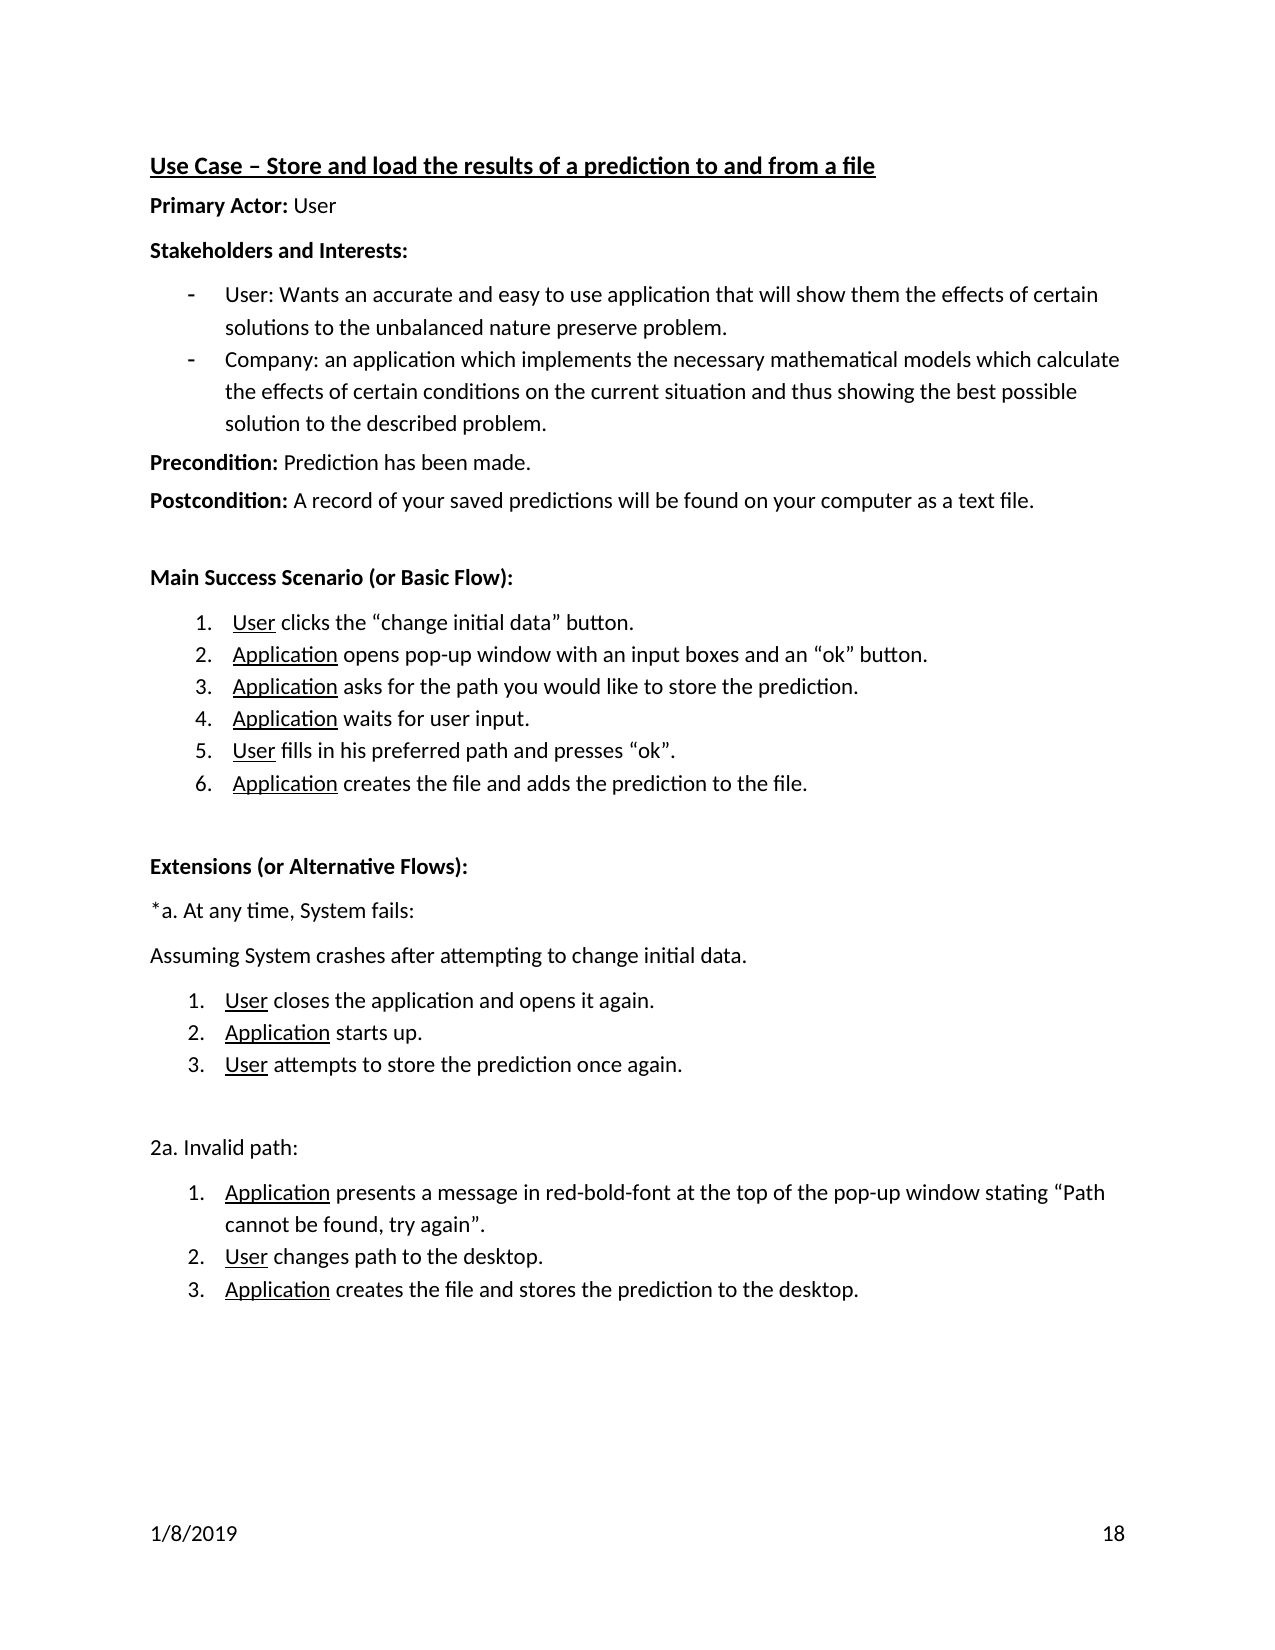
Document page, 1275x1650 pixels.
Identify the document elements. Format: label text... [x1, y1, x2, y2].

list User fills in his preferred path and presses “ok”. [195, 737, 1125, 764]
list Application presents a message in red-bold-font at the top of the pop-up window stating “Path cannot be found, try again”. [187, 1178, 1125, 1238]
list Application waits for user input. [195, 704, 1125, 732]
list User: Wants an accurate and easy to use application that will show them the effects of certain solutions to the unbalanced nature preserve problem. [187, 281, 1125, 341]
list User closes the application and opens it again. [187, 986, 1125, 1014]
text Use Case – Store and load the results of a prediction to and from a file [150, 150, 1125, 181]
list Application opens pop-up window with an input boxes and an “ok” button. [195, 640, 1125, 668]
text *a. At any time, System fails: [150, 897, 1125, 924]
list User changes path to the desktop. [187, 1242, 1125, 1271]
text Postcondition: A record of your saved predictions will be found on your computer as a text file. [150, 486, 1125, 514]
list Application asks for the path you would like to store the prediction. [195, 672, 1125, 700]
list Company: an application which implements the necessary mathematical models which calculate the effects of certain conditions on the current situation and thus showing the best possible solution to the described problem. [187, 345, 1125, 437]
list Application starts up. [187, 1018, 1125, 1046]
text Extensions (or Alternative Flows): [150, 852, 1125, 880]
text Assuming System crashes after attempting to change initial data. [150, 941, 1125, 969]
list Application creates the file and adds the prediction to the file. [195, 769, 1125, 797]
text Main Success Scenario (or Basic Flow): [150, 563, 1125, 591]
list Application creates the file and stores the prediction to the desktop. [187, 1275, 1125, 1303]
text Stakeholders and Interests: [150, 236, 1125, 264]
list User attempts to store the prediction once again. [187, 1050, 1125, 1078]
list User clicks the “change initial data” button. [195, 608, 1125, 636]
text Precondition: Prediction has been made. [150, 448, 1125, 476]
text 2a. Invalid path: [150, 1133, 1125, 1161]
text Primary Actor: User [150, 191, 1125, 219]
